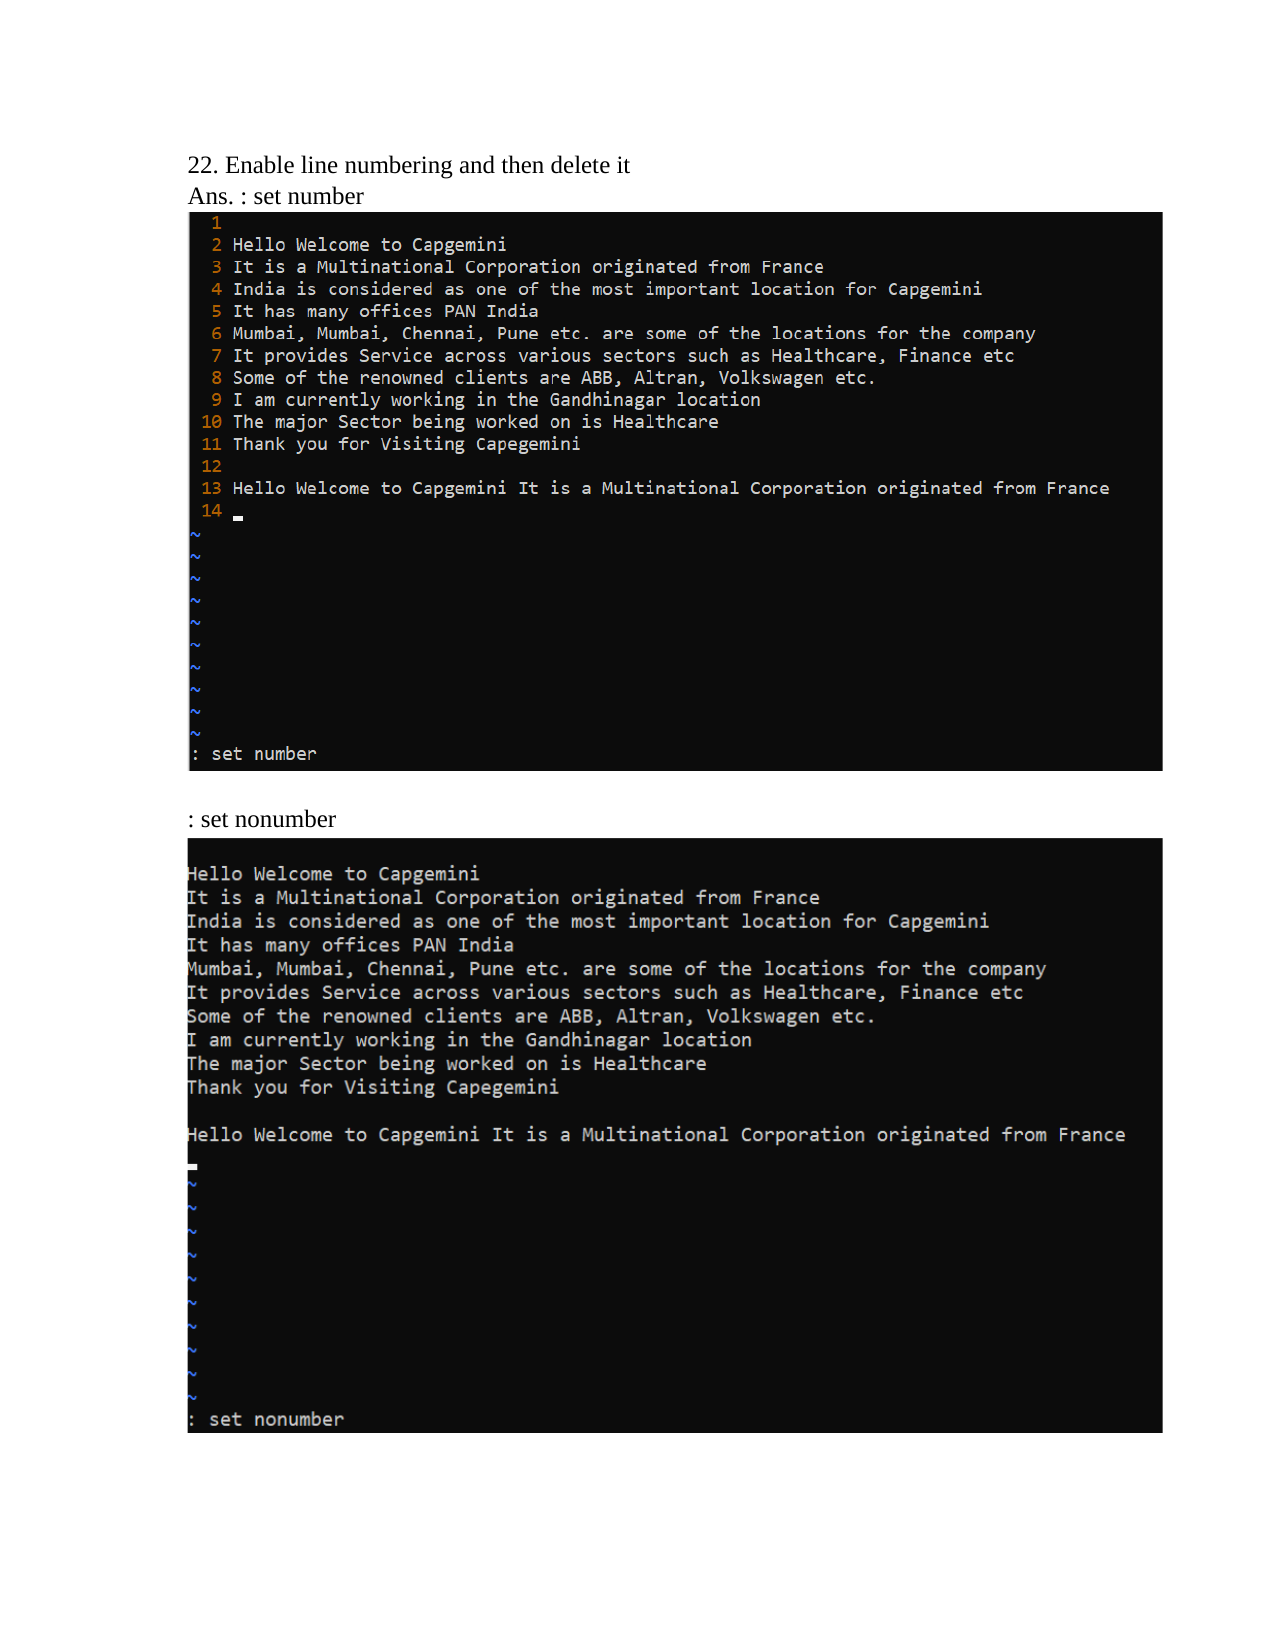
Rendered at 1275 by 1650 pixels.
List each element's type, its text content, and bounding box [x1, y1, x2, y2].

list Enable line numbering and then delete it [187, 150, 1125, 179]
text Ans. : set number [187, 181, 1125, 210]
picture [187, 835, 1163, 1433]
picture [187, 212, 1163, 771]
text : set nonumber [187, 804, 1125, 833]
